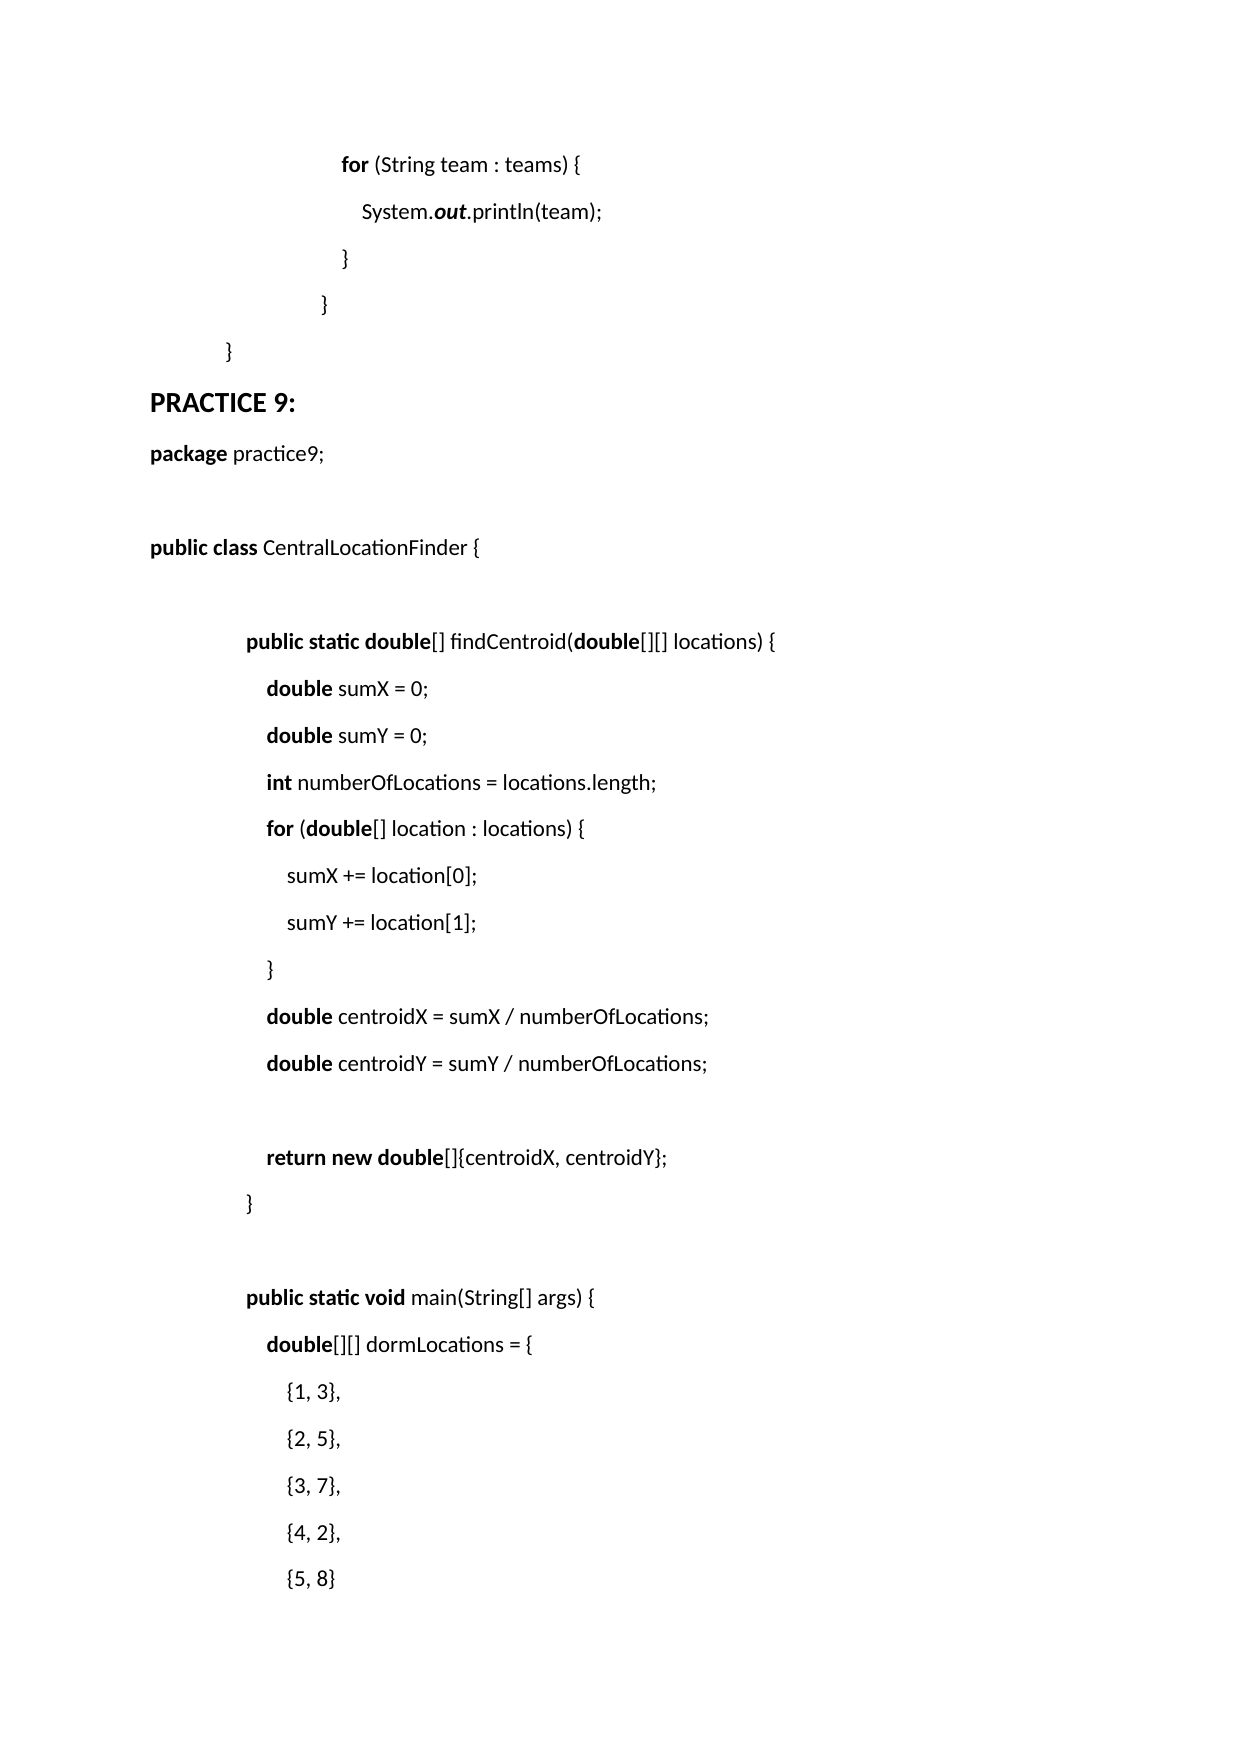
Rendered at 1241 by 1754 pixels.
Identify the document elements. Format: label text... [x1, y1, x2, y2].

text double centroidY = sumY / numberOfLocations; [150, 1049, 1090, 1077]
text System.out.println(team); [150, 197, 1090, 225]
text } [150, 291, 1090, 319]
text double centroidX = sumX / numberOfLocations; [150, 1002, 1090, 1030]
text double sumX = 0; [150, 674, 1090, 702]
text public class CentralLocationFinder { [150, 533, 1090, 561]
text return new double[]{centroidX, centroidY}; [150, 1143, 1090, 1171]
text } [150, 1189, 1090, 1217]
text package practice9; [150, 439, 1090, 467]
text double[][] dormLocations = { [150, 1330, 1090, 1358]
text for (double[] location : locations) { [150, 814, 1090, 842]
text {2, 5}, [150, 1424, 1090, 1452]
text {4, 2}, [150, 1518, 1090, 1546]
text } [150, 955, 1090, 983]
text double sumY = 0; [150, 721, 1090, 749]
text public static void main(String[] args) { [150, 1283, 1090, 1311]
text for (String team : teams) { [150, 150, 1090, 178]
text public static double[] findCentroid(double[][] locations) { [150, 627, 1090, 655]
text {5, 8} [150, 1564, 1090, 1592]
text PRACTICE 9: [150, 384, 1090, 420]
text {3, 7}, [150, 1471, 1090, 1499]
text sumX += location[0]; [150, 861, 1090, 889]
text sumY += location[1]; [150, 908, 1090, 936]
text {1, 3}, [150, 1377, 1090, 1405]
text } [150, 337, 1090, 366]
text int numberOfLocations = locations.length; [150, 768, 1090, 796]
text } [150, 244, 1090, 272]
